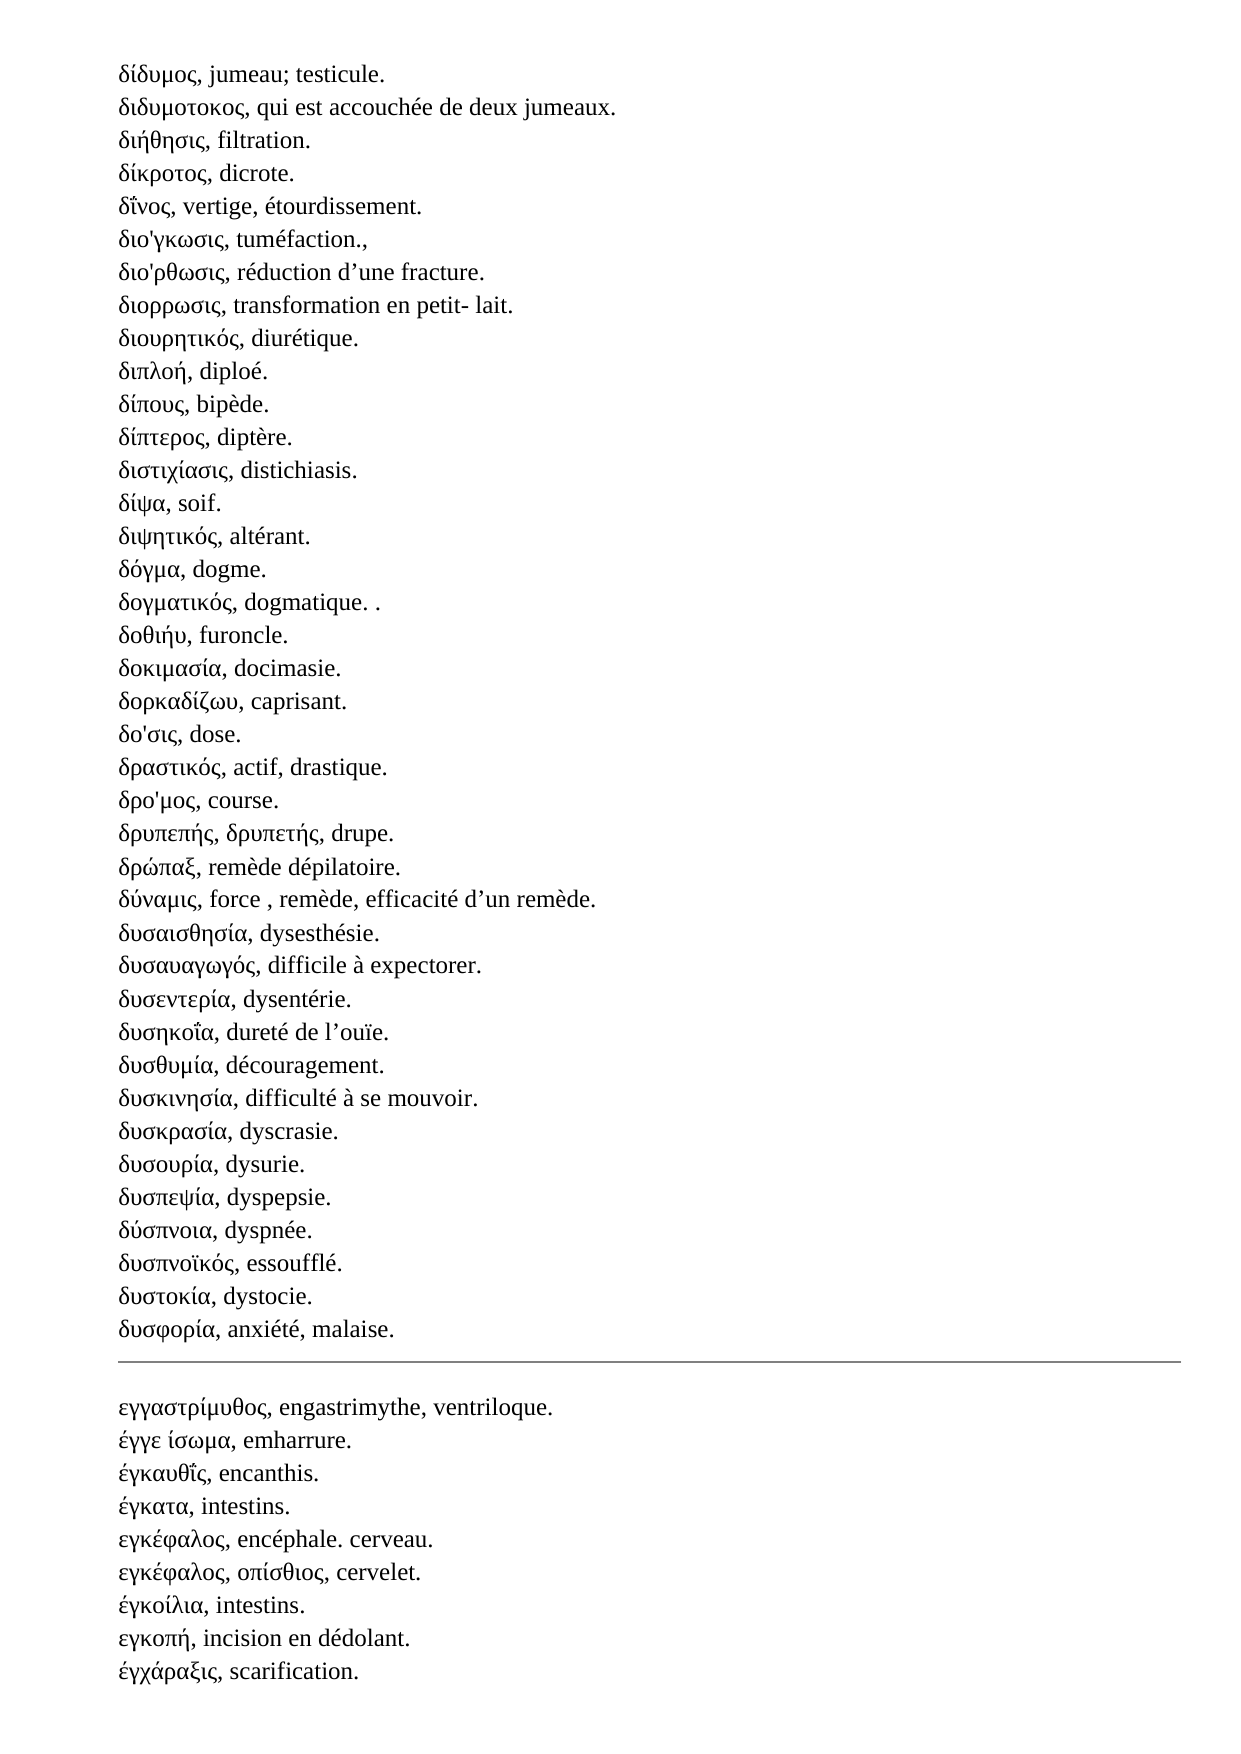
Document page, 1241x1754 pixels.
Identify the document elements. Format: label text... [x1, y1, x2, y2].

text δυσκρασία, dyscrasie. [118, 1116, 1181, 1144]
text δΐνος, vertige, étourdissement. [118, 191, 1181, 220]
text έγκοίλια, intestins. [118, 1590, 1181, 1619]
text δρώπαξ, remède dépilatoire. [118, 852, 1181, 880]
text δο'σις, dose. [118, 719, 1181, 748]
text διορρωσις, transformation en petit- lait. [118, 290, 1181, 319]
text διήθησις, filtration. [118, 125, 1181, 154]
text έγκατα, intestins. [118, 1491, 1181, 1520]
text έγχάραξις, scarification. [118, 1656, 1181, 1685]
text δυσαισθησία, dysesthésie. [118, 918, 1181, 946]
text δυσουρία, dysurie. [118, 1149, 1181, 1177]
text εγγαστρίμυθος, engastrimythe, ventriloque. [118, 1392, 1181, 1421]
text δυσπεψία, dyspepsie. [118, 1182, 1181, 1211]
text δυσφορία, anxiété, malaise. [118, 1314, 1181, 1343]
text δυσεντερία, dysentérie. [118, 984, 1181, 1012]
text εγκέφαλος, encéphale. cerveau. [118, 1524, 1181, 1553]
text δυσθυμία, découragement. [118, 1050, 1181, 1078]
text εγκοπή, incision en dédolant. [118, 1623, 1181, 1652]
text δοκιμασία, docimasie. [118, 653, 1181, 682]
text δορκαδίζωυ, caprisant. [118, 686, 1181, 715]
text διο'γκωσις, tuméfaction., [118, 224, 1181, 253]
text δίδυμος, jumeau; testicule. [118, 59, 1181, 88]
text δυστοκία, dystocie. [118, 1281, 1181, 1309]
text δογματικός, dogmatique. . [118, 587, 1181, 616]
text έγκαυθΐς, encanthis. [118, 1458, 1181, 1487]
text διο'ρθωσις, réduction d’une fracture. [118, 257, 1181, 286]
text δίκροτος, dicrote. [118, 158, 1181, 187]
text δύσπνοια, dyspnée. [118, 1215, 1181, 1243]
text δοθιήυ, furoncle. [118, 620, 1181, 649]
text δυσαυαγωγός, difficile à expectorer. [118, 951, 1181, 979]
text διουρητικός, diurétique. [118, 323, 1181, 352]
text δρυπεπής, δρυπετής, drupe. [118, 818, 1181, 847]
text διπλοή, diploé. [118, 356, 1181, 385]
text δίψα, soif. [118, 488, 1181, 517]
text δυσκινησία, difficulté à se mouvoir. [118, 1083, 1181, 1111]
text δραστικός, actif, drastique. [118, 752, 1181, 781]
text διστιχίασις, distichiasis. [118, 455, 1181, 484]
text έγγε ίσωμα, emharrure. [118, 1425, 1181, 1454]
text δυσπνοϊκός, essoufflé. [118, 1248, 1181, 1277]
text δρο'μος, course. [118, 786, 1181, 814]
text δόγμα, dogme. [118, 554, 1181, 583]
text δυσηκοΐα, dureté de l’ouïe. [118, 1017, 1181, 1045]
text δίπους, bipède. [118, 389, 1181, 418]
text δίπτερος, diptère. [118, 422, 1181, 451]
text δύναμις, force , remède, efficacité d’un remède. [118, 884, 1181, 913]
text εγκέφαλος, οπίσθιος, cervelet. [118, 1557, 1181, 1586]
text διδυμοτοκος, qui est accouchée de deux jumeaux. [118, 92, 1181, 121]
text διψητικός, altérant. [118, 521, 1181, 550]
